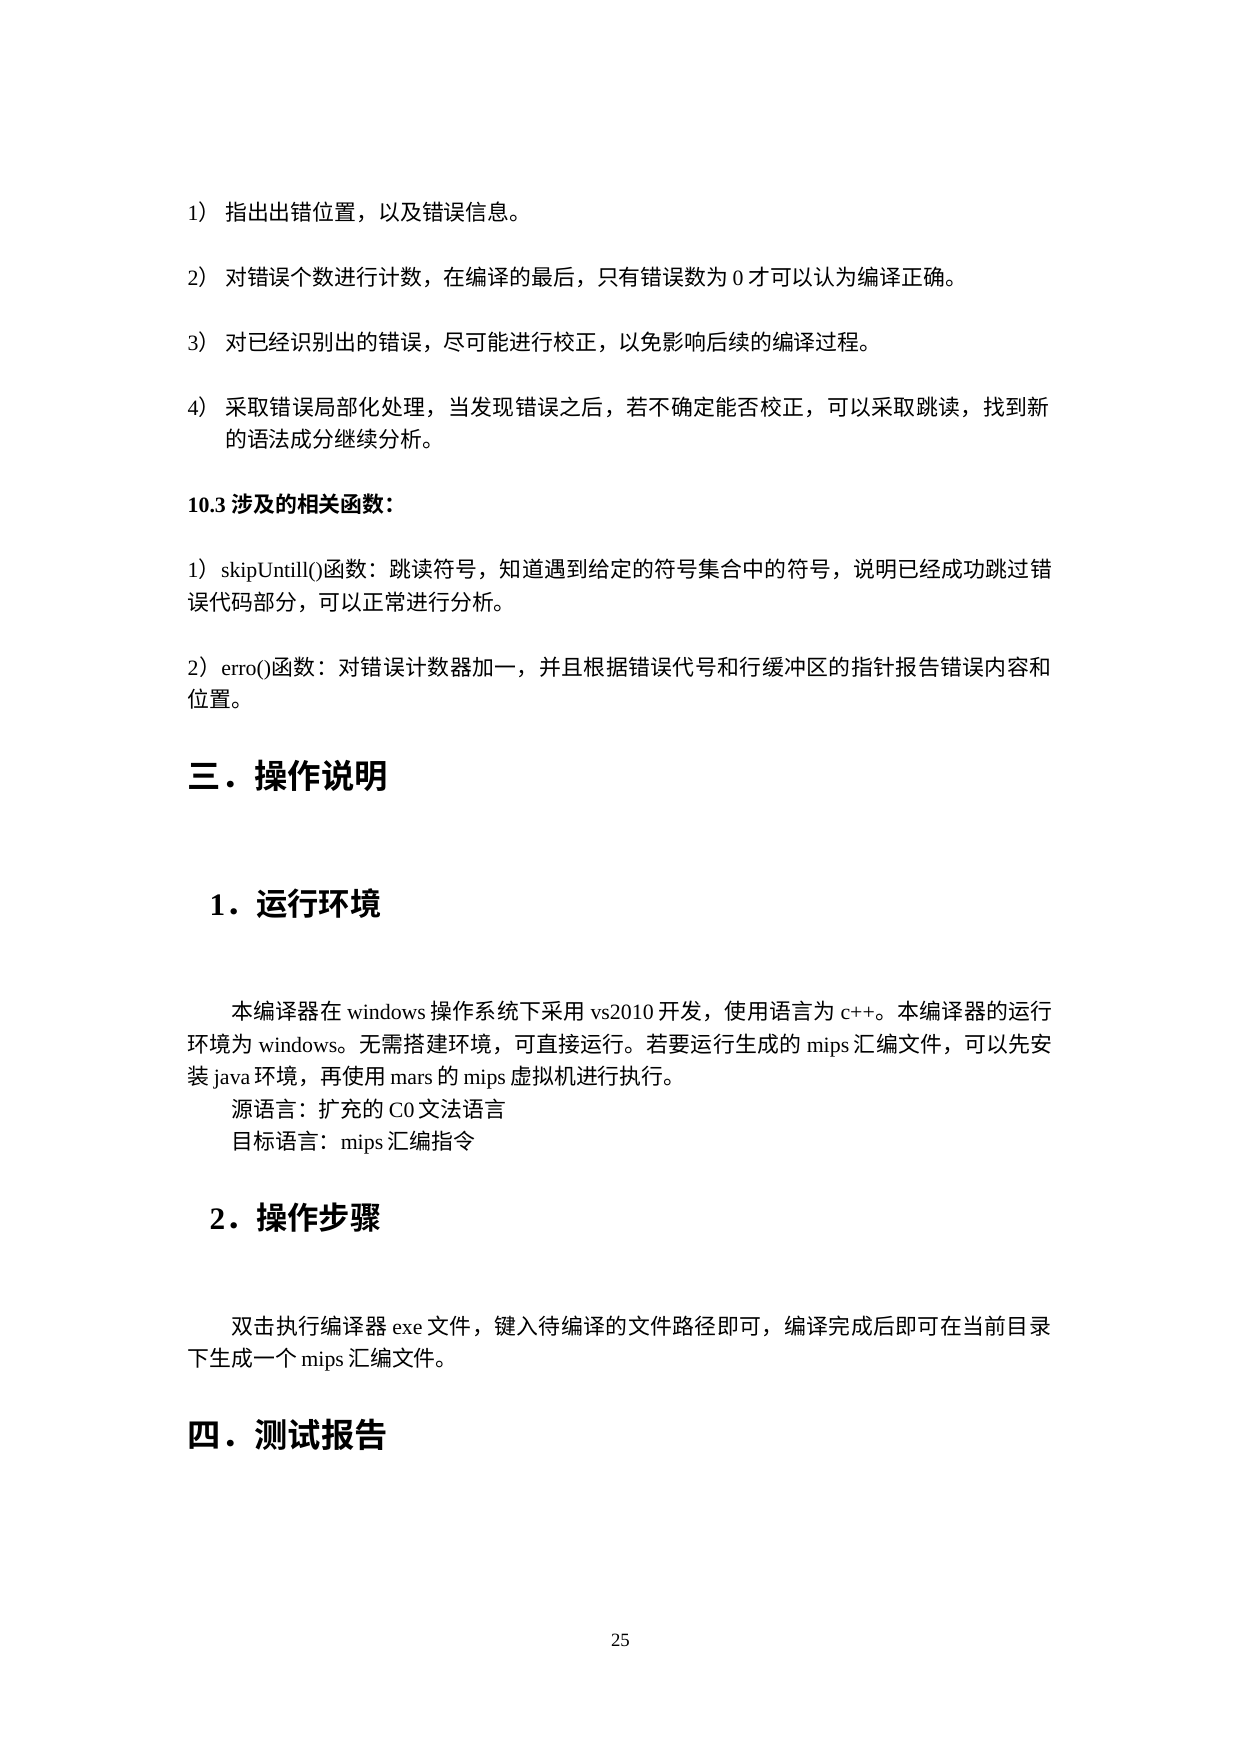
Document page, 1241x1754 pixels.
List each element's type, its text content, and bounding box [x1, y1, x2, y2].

text 1）skipUntill()函数：跳读符号，知道遇到给定的符号集合中的符号，说明已经成功跳过错误代码部分，可以正常进行分析。 [187, 552, 1053, 617]
text 目标语言：mips汇编指令 [187, 1124, 1053, 1156]
subtitle 三．操作说明 [187, 742, 1053, 807]
text 本编译器在windows操作系统下采用vs2010开发，使用语言为c++。本编译器的运行环境为windows。无需搭建环境，可直接运行。若要运行生成的mips汇编文件，可以先安装java环境，再使用mars的mips虚拟机进行执行。 [187, 994, 1053, 1091]
list 对错误个数进行计数，在编译的最后，只有错误数为0才可以认为编译正确。 [187, 259, 1053, 292]
subtitle 四．测试报告 [187, 1400, 1053, 1465]
subtitle 1．运行环境 [209, 869, 1053, 934]
list 采取错误局部化处理，当发现错误之后，若不确定能否校正，可以采取跳读，找到新的语法成分继续分析。 [187, 389, 1053, 454]
text 源语言：扩充的C0文法语言 [187, 1091, 1053, 1124]
subtitle 2．操作步骤 [209, 1183, 1053, 1248]
text 2）erro()函数：对错误计数器加一，并且根据错误代号和行缓冲区的指针报告错误内容和位置。 [187, 649, 1053, 714]
text 双击执行编译器exe文件，键入待编译的文件路径即可，编译完成后即可在当前目录下生成一个mips汇编文件。 [187, 1308, 1053, 1373]
list 指出出错位置，以及错误信息。 [187, 194, 1053, 227]
text 10.3 涉及的相关函数： [187, 487, 1053, 519]
list 对已经识别出的错误，尽可能进行校正，以免影响后续的编译过程。 [187, 324, 1053, 357]
